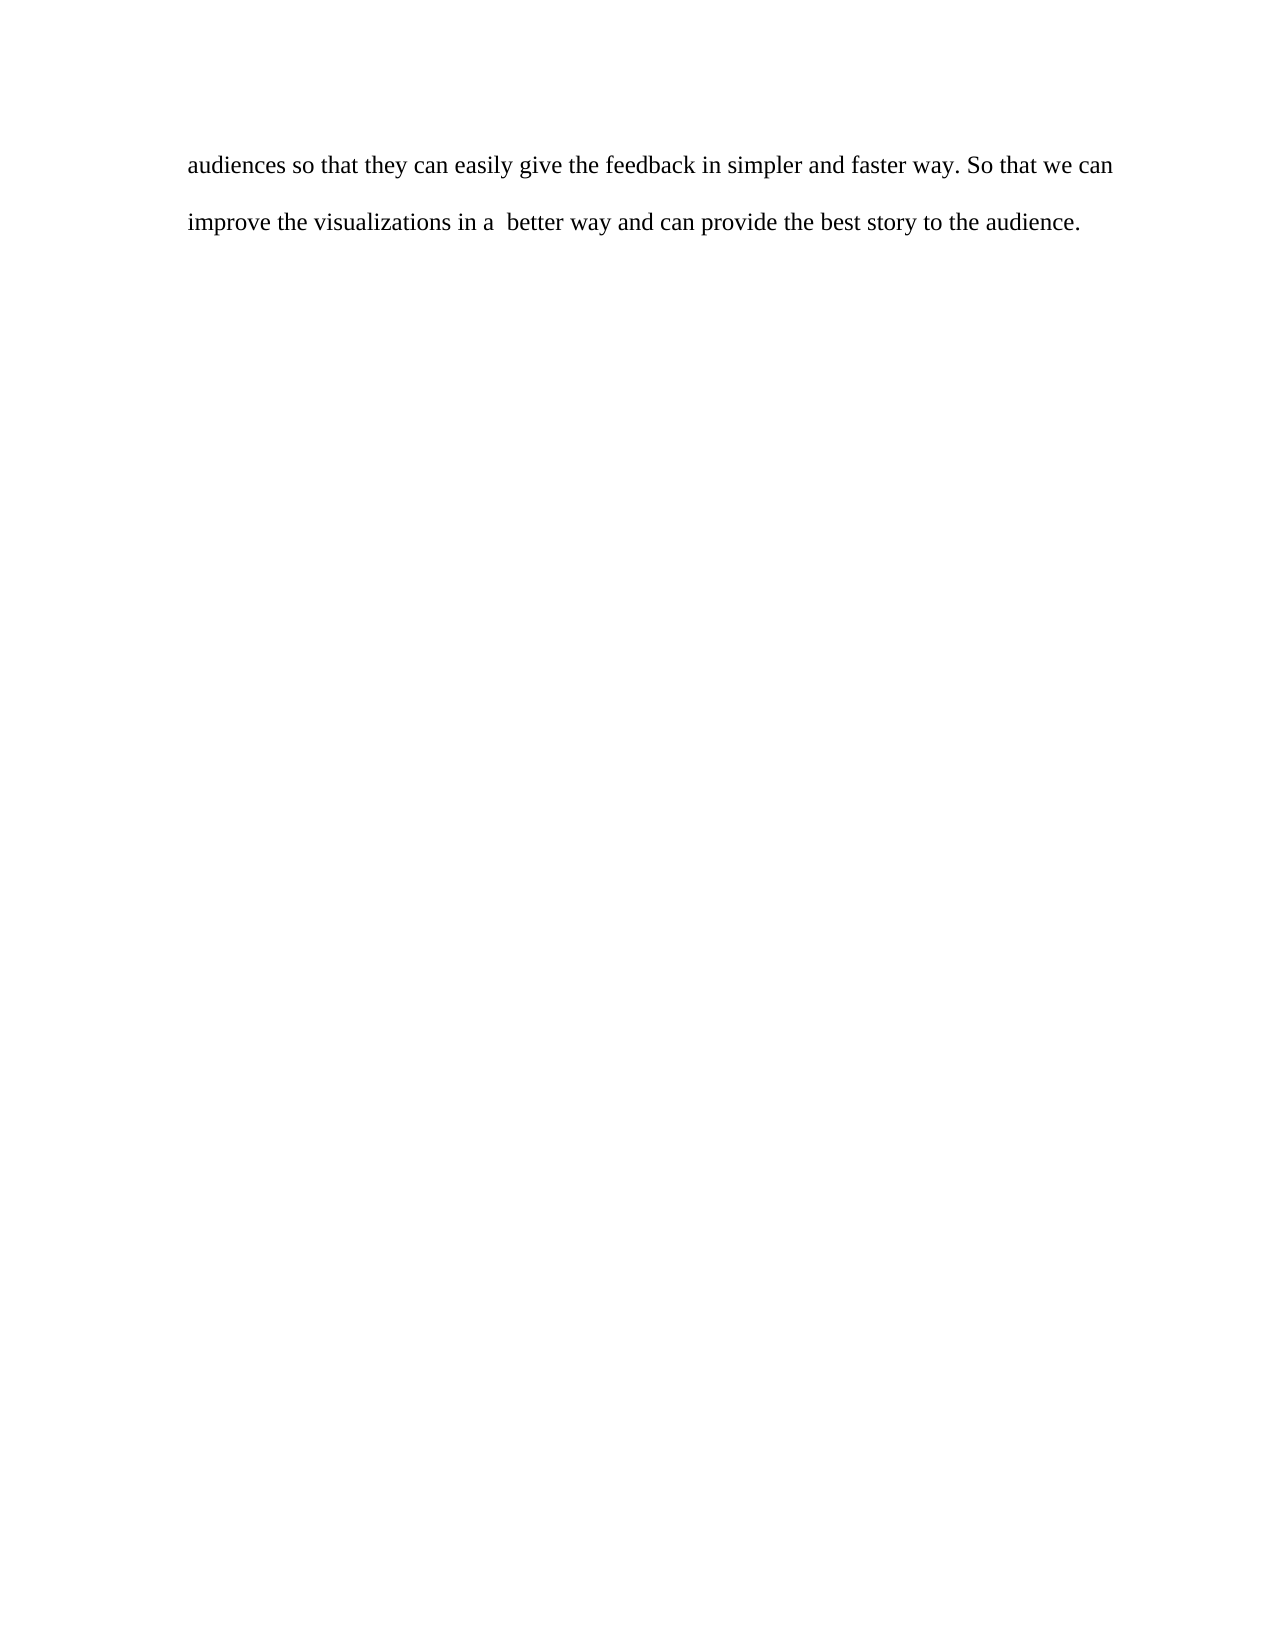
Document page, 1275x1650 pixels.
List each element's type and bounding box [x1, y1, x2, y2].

text [187, 150, 1125, 236]
